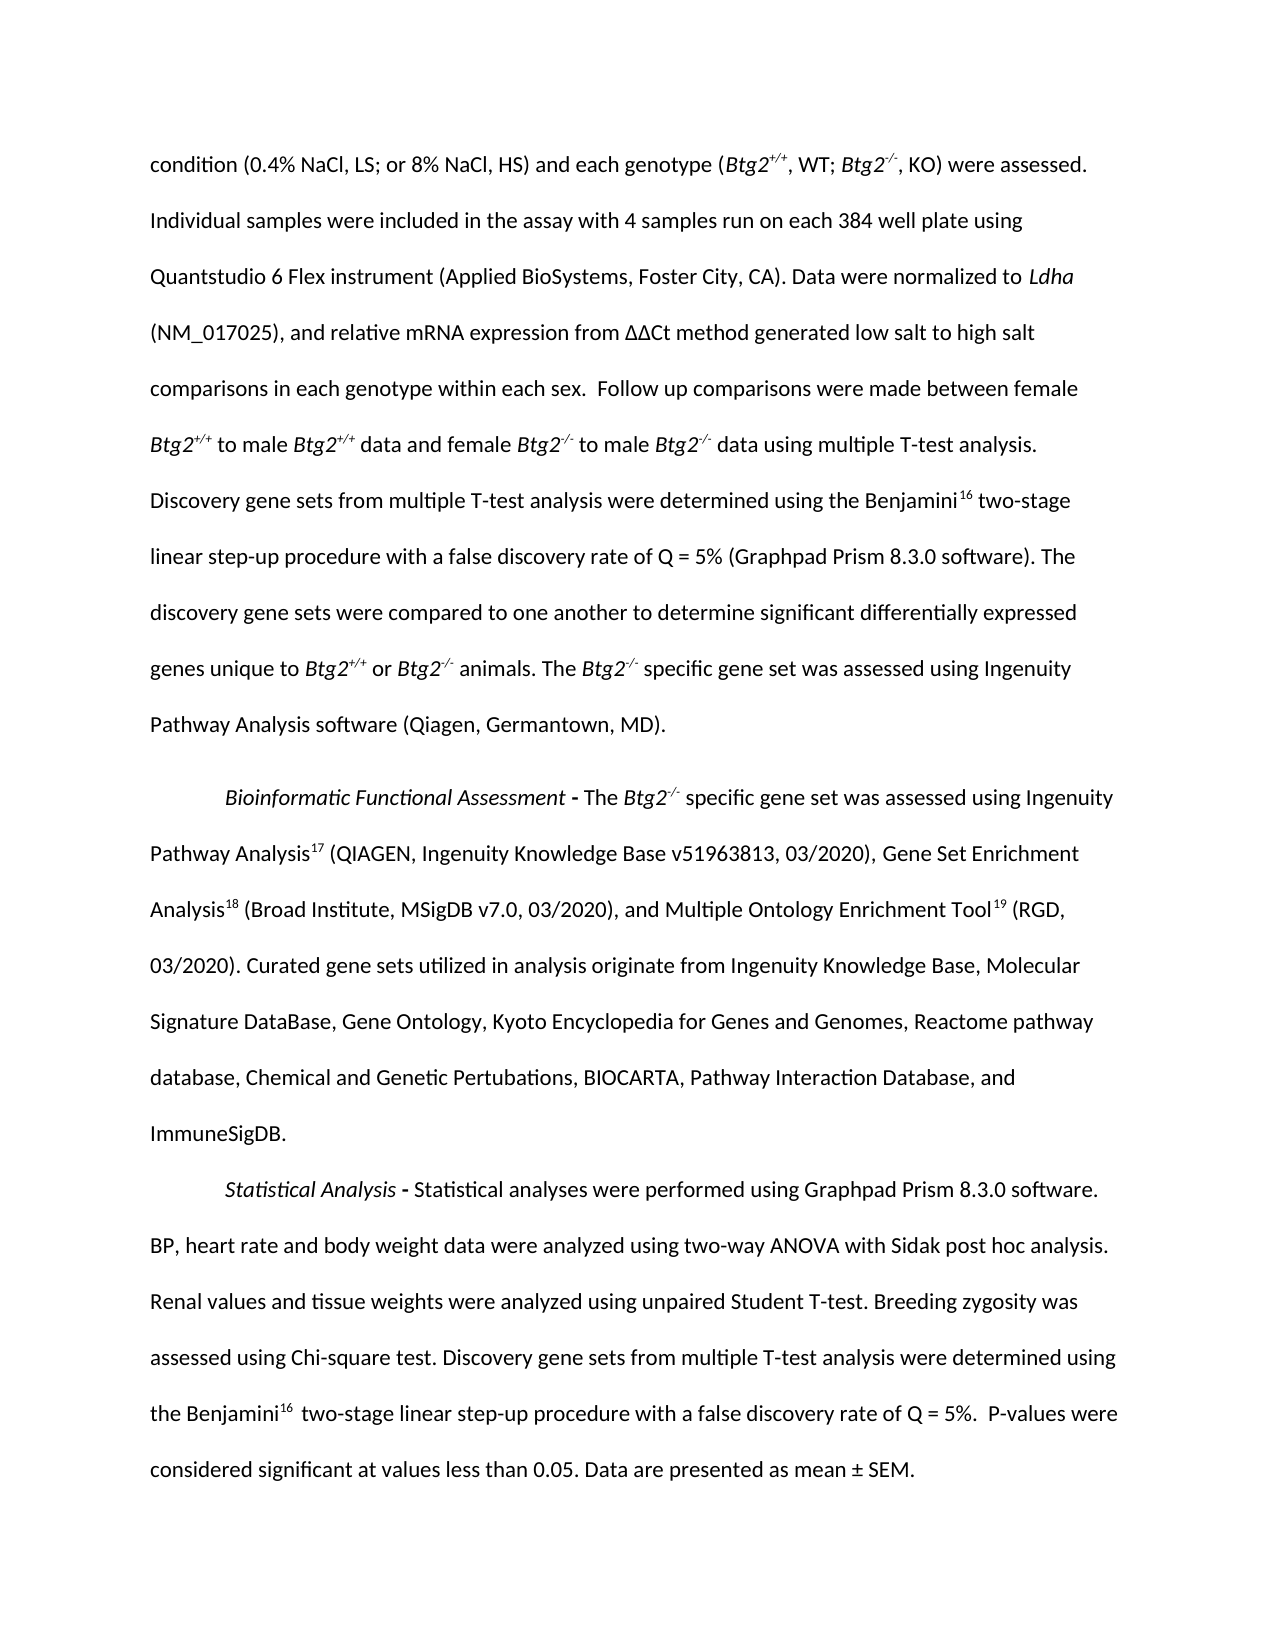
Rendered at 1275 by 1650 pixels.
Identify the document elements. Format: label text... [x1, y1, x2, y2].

text Bioinformatic Functional Assessment - The Btg2-/- specific gene set was assessed using Ingenuity Pathway Analysis17 (QIAGEN, Ingenuity Knowledge Base v51963813, 03/2020), Gene Set Enrichment Analysis18 (Broad Institute, MSigDB v7.0, 03/2020), and Multiple Ontology Enrichment Tool19 (RGD, 03/2020). Curated gene sets utilized in analysis originate from Ingenuity Knowledge Base, Molecular Signature DataBase, Gene Ontology, Kyoto Encyclopedia for Genes and Genomes, Reactome pathway database, Chemical and Genetic Pertubations, BIOCARTA, Pathway Interaction Database, and ImmuneSigDB. [150, 783, 1125, 1147]
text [150, 150, 1125, 738]
text Statistical Analysis - Statistical analyses were performed using Graphpad Prism 8.3.0 software. BP, heart rate and body weight data were analyzed using two-way ANOVA with Sidak post hoc analysis. Renal values and tissue weights were analyzed using unpaired Student T-test. Breeding zygosity was assessed using Chi-square test. Discovery gene sets from multiple T-test analysis were determined using the Benjamini16 two-stage linear step-up procedure with a false discovery rate of Q = 5%. P-values were considered significant at values less than 0.05. Data are presented as mean ± SEM. [150, 1175, 1125, 1484]
